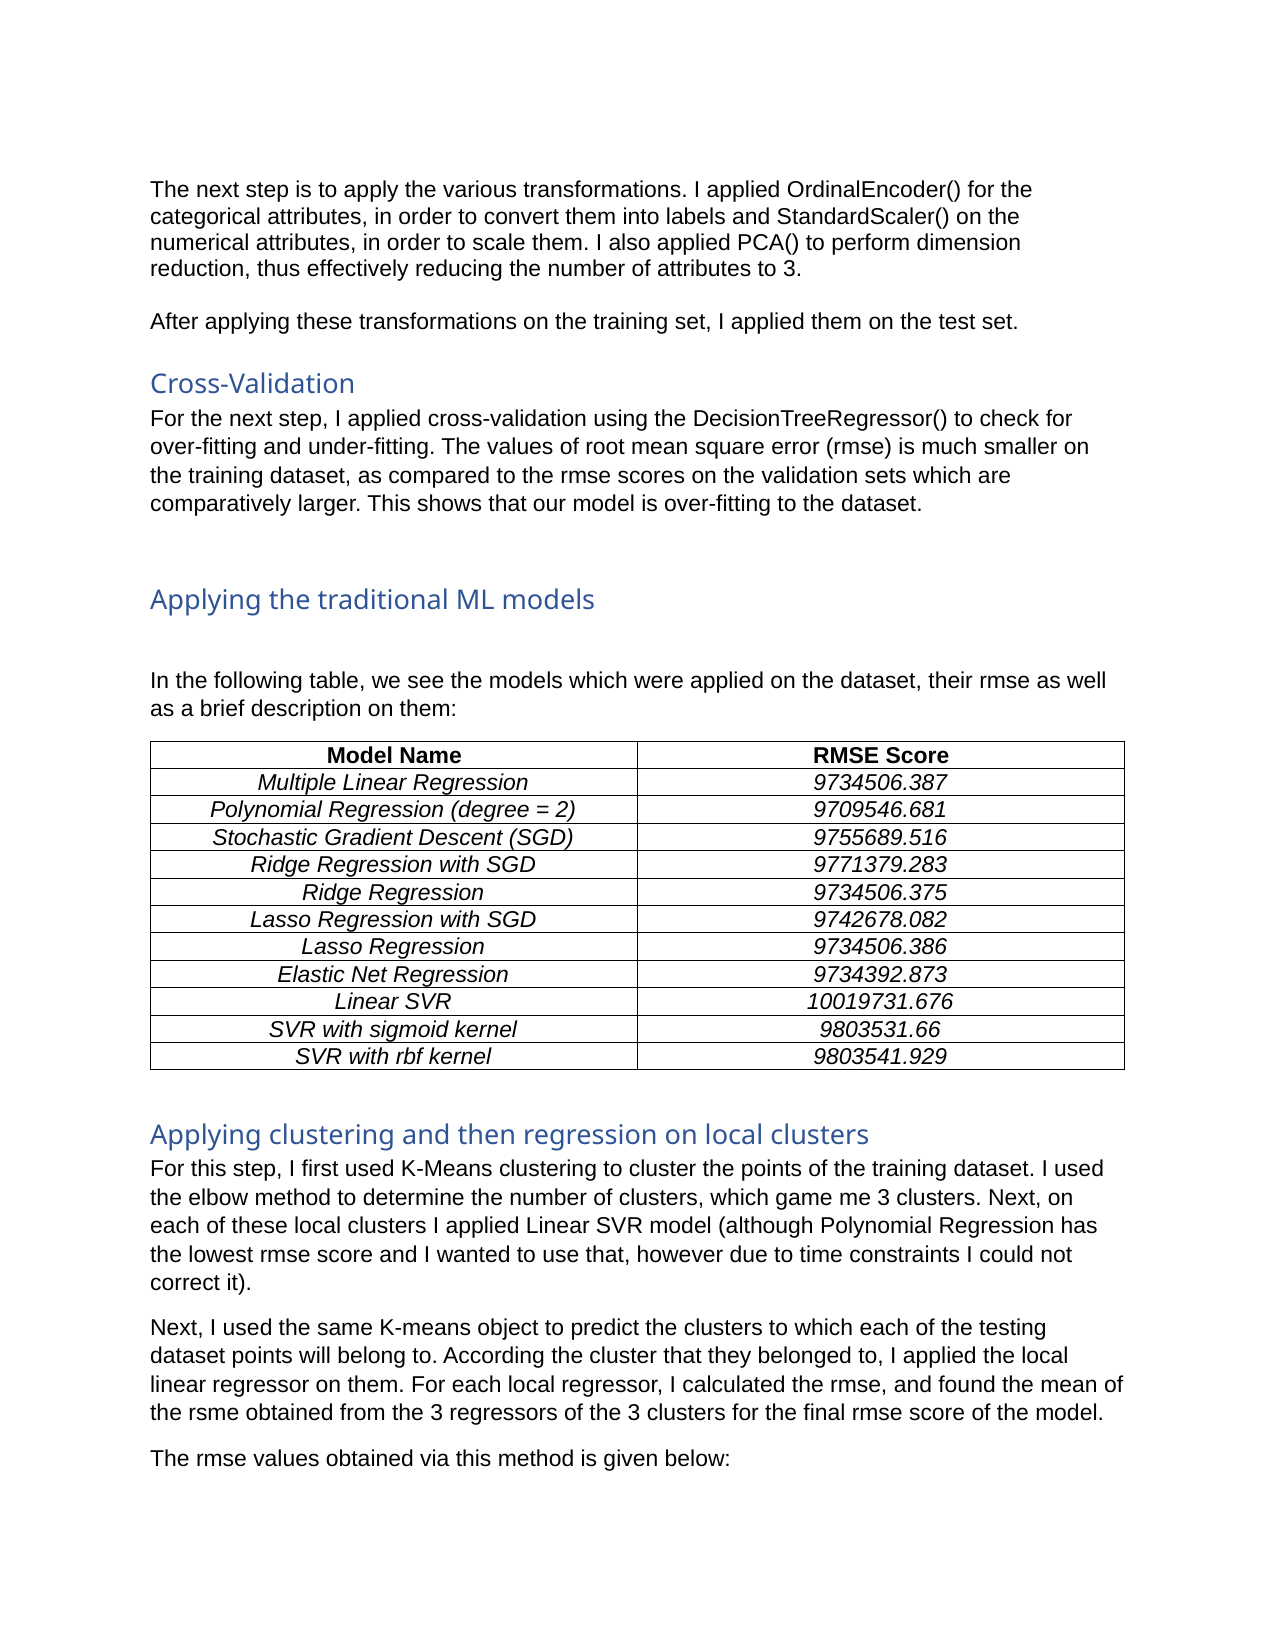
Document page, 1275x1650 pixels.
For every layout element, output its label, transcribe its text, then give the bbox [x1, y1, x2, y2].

text The rmse values obtained via this method is given below: [150, 1444, 1125, 1471]
table_cell SVR with rbf kernel [151, 1043, 637, 1069]
table_cell Elastic Net Regression [151, 961, 637, 987]
subtitle Cross-Validation [150, 365, 1125, 402]
table_header Model Name [151, 742, 637, 768]
text Next, I used the same K-means object to predict the clusters to which each of the testing dataset points will belong to. According the cluster that they belonged to, I applied the local linear regressor on them. For each local regressor, I calculated the rmse, and found the mean of the rsme obtained from the 3 regressors of the 3 clusters for the final rmse score of the model. [150, 1314, 1125, 1426]
text In the following table, we see the models which were applied on the dataset, their rmse as well as a brief description on them: [150, 667, 1125, 722]
text For this step, I first used K-Means clustering to cluster the points of the training dataset. I used the elbow method to determine the number of clusters, which game me 3 clusters. Next, on each of these local clusters I applied Linear SVR model (although Polynomial Regression has the lowest rmse score and I wanted to use that, however due to time constraints I could not correct it). [150, 1155, 1125, 1295]
table_cell Lasso Regression with SGD [151, 906, 637, 932]
text The next step is to apply the various transformations. I applied OrdinalEncoder() for the categorical attributes, in order to convert them into labels and StandardScaler() on the numerical attributes, in order to scale them. I also applied PCA() to perform dimension reduction, thus effectively reducing the number of attributes to 3. [150, 176, 1125, 282]
text After applying these transformations on the training set, I applied them on the test set. [150, 308, 1125, 334]
subtitle Applying clustering and then regression on local clusters [150, 1115, 1125, 1152]
subtitle Applying the traditional ML models [150, 580, 1125, 617]
text For the next step, I applied cross-validation using the DecisionTreeRegressor() to check for over-fitting and under-fitting. The values of root mean square error (rmse) is much smaller on the training dataset, as compared to the rmse scores on the validation sets which are comparatively larger. This shows that our model is over-fitting to the dataset. [150, 405, 1125, 516]
table_header RMSE Score [638, 742, 1124, 768]
table_cell Linear SVR [151, 988, 637, 1014]
table_cell Stochastic Gradient Descent (SGD) [151, 824, 637, 850]
table_cell SVR with sigmoid kernel [151, 1016, 637, 1042]
table_cell Ridge Regression [151, 879, 637, 905]
table_cell Lasso Regression [151, 933, 637, 960]
table_cell Multiple Linear Regression [151, 769, 637, 795]
table_cell Polynomial Regression (degree = 2) [151, 796, 637, 823]
table_cell Ridge Regression with SGD [151, 851, 637, 877]
